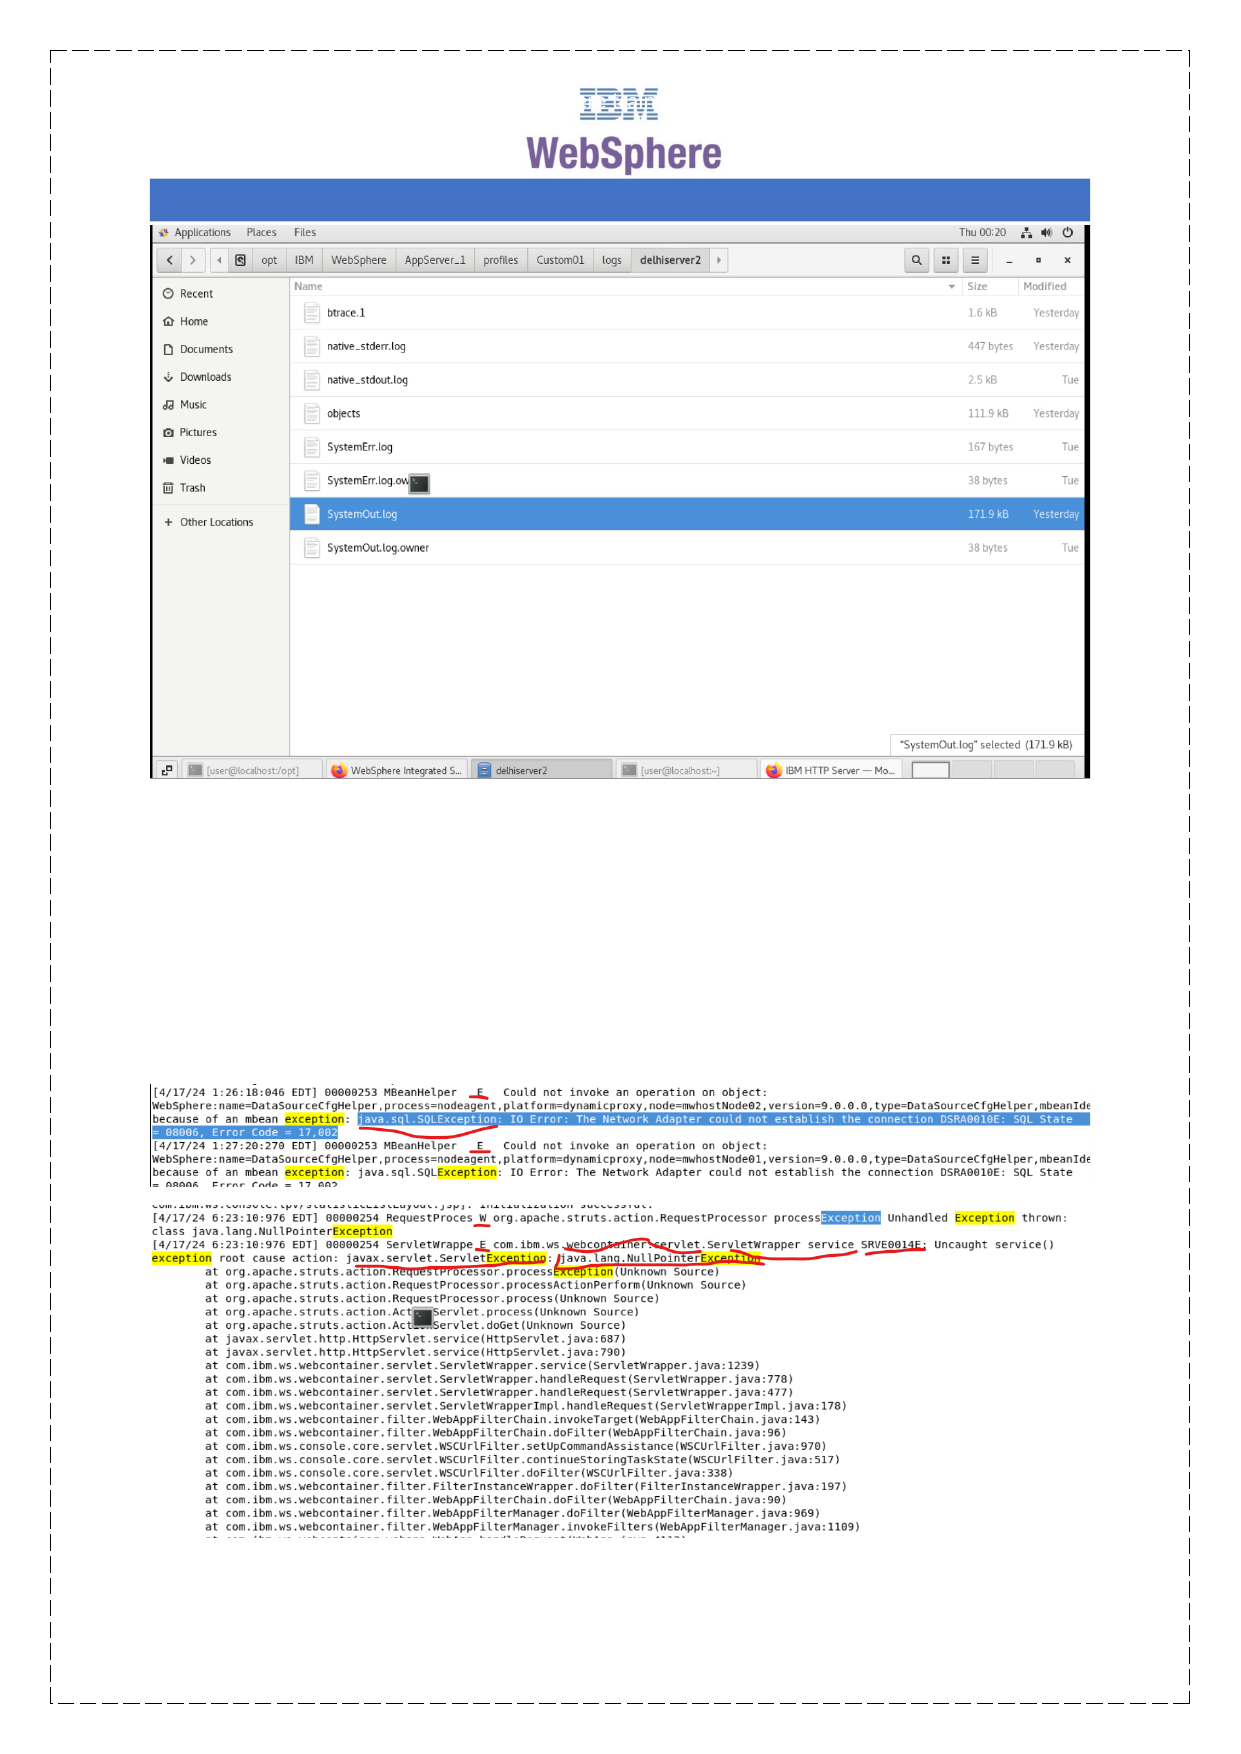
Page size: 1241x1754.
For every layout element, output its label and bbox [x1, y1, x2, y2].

picture [150, 1205, 1091, 1538]
picture [150, 1084, 1091, 1187]
picture [511, 73, 730, 178]
picture [150, 225, 1091, 779]
